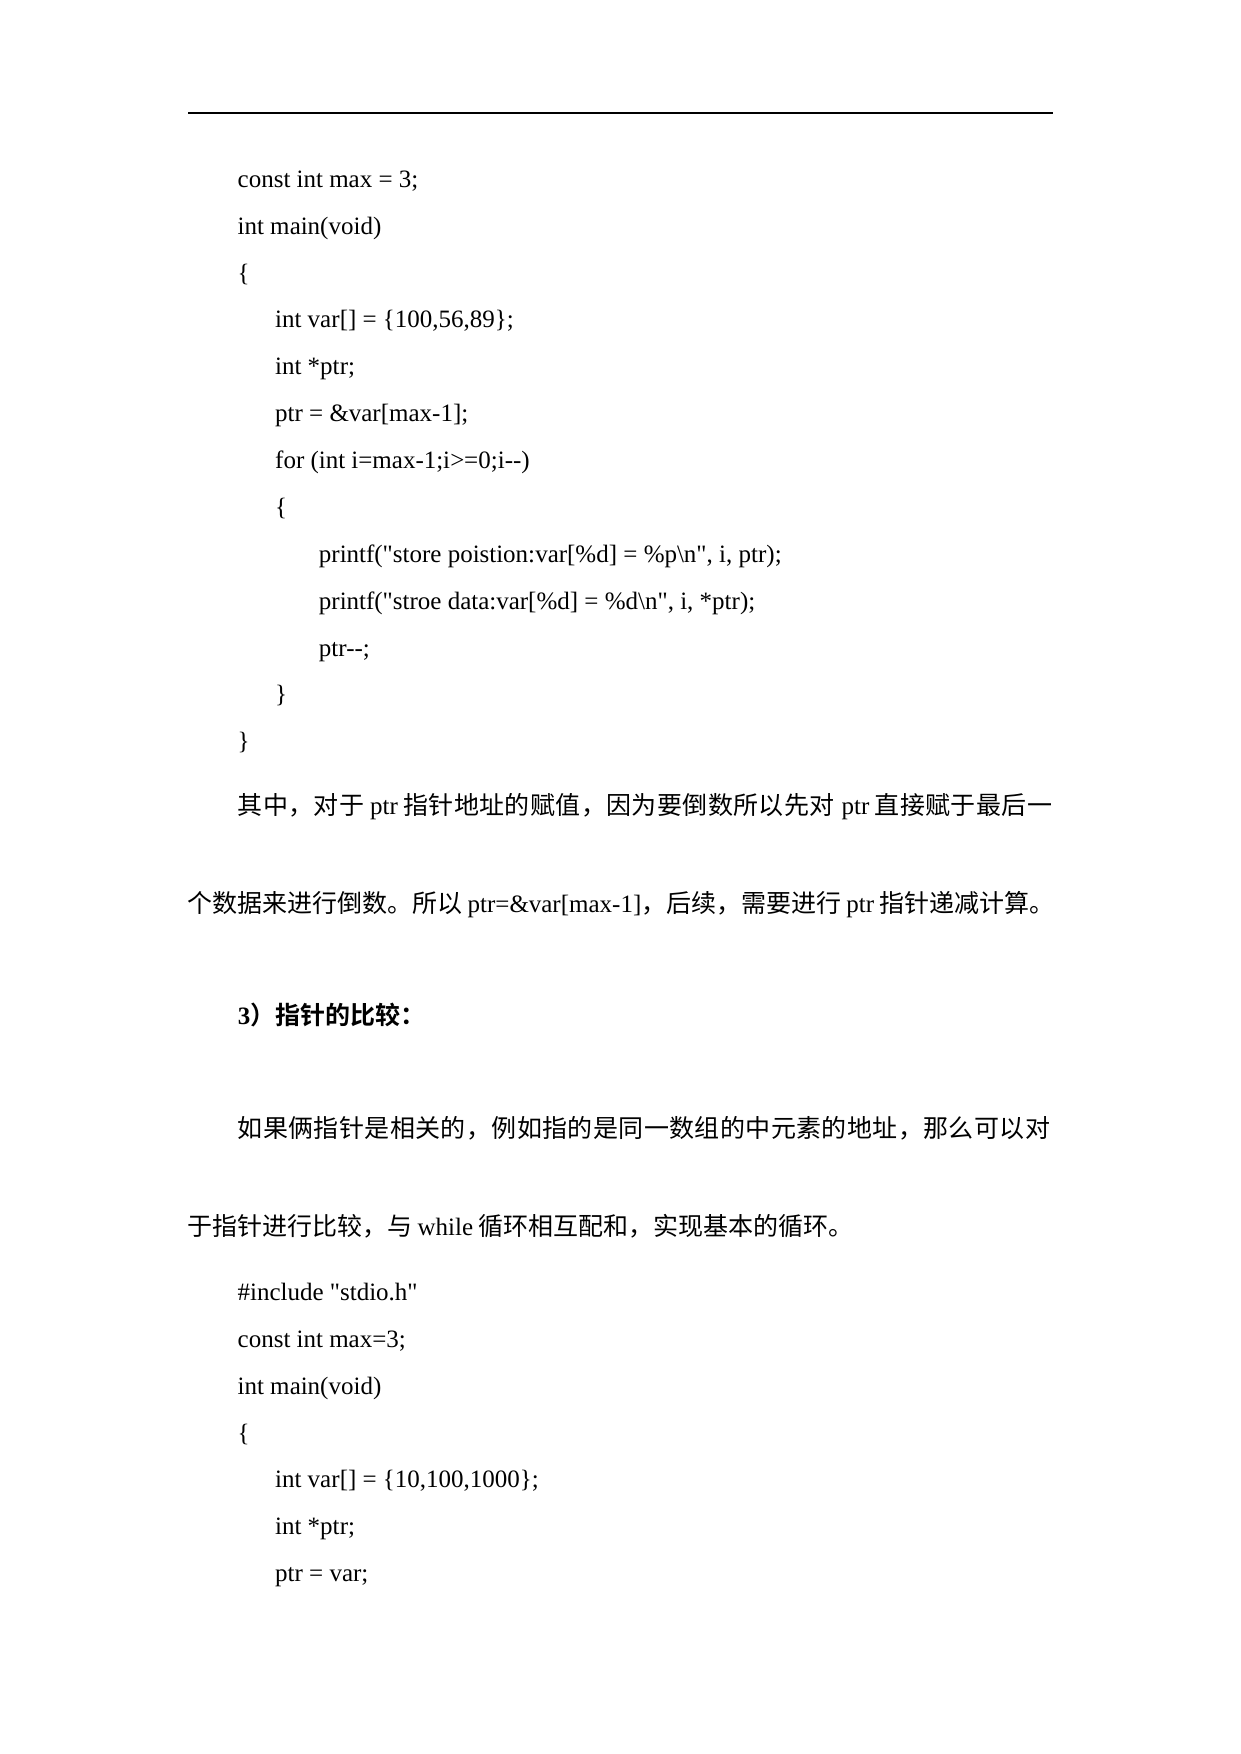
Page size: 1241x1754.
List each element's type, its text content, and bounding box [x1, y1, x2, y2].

text ptr = var; [187, 1556, 1053, 1589]
text printf("store poistion:var[%d] = %p\n", i, ptr); [187, 537, 1053, 569]
text printf("stroe data:var[%d] = %d\n", i, *ptr); [187, 584, 1053, 616]
text const int max=3; [187, 1322, 1053, 1354]
text int var[] = {100,56,89}; [187, 303, 1053, 335]
text ptr--; [187, 631, 1053, 663]
text #include "stdio.h" [187, 1275, 1053, 1308]
subtitle 3）指针的比较： [187, 981, 1053, 1046]
text } [187, 724, 1053, 757]
text 其中，对于ptr指针地址的赋值，因为要倒数所以先对ptr直接赋于最后一个数据来进行倒数。所以ptr=&var[max-1]，后续，需要进行ptr指针递减计算。 [187, 771, 1053, 934]
text { [187, 490, 1053, 523]
text int *ptr; [187, 1509, 1053, 1542]
text int *ptr; [187, 349, 1053, 382]
text const int max = 3; [187, 162, 1053, 194]
text 如果俩指针是相关的，例如指的是同一数组的中元素的地址，那么可以对于指针进行比较，与while循环相互配和，实现基本的循环。 [187, 1094, 1053, 1257]
text int main(void) [187, 209, 1053, 241]
text { [187, 1416, 1053, 1448]
text } [187, 678, 1053, 710]
text int var[] = {10,100,1000}; [187, 1463, 1053, 1495]
text { [187, 256, 1053, 288]
text int main(void) [187, 1369, 1053, 1401]
text ptr = &var[max-1]; [187, 396, 1053, 429]
text for (int i=max-1;i>=0;i--) [187, 443, 1053, 476]
